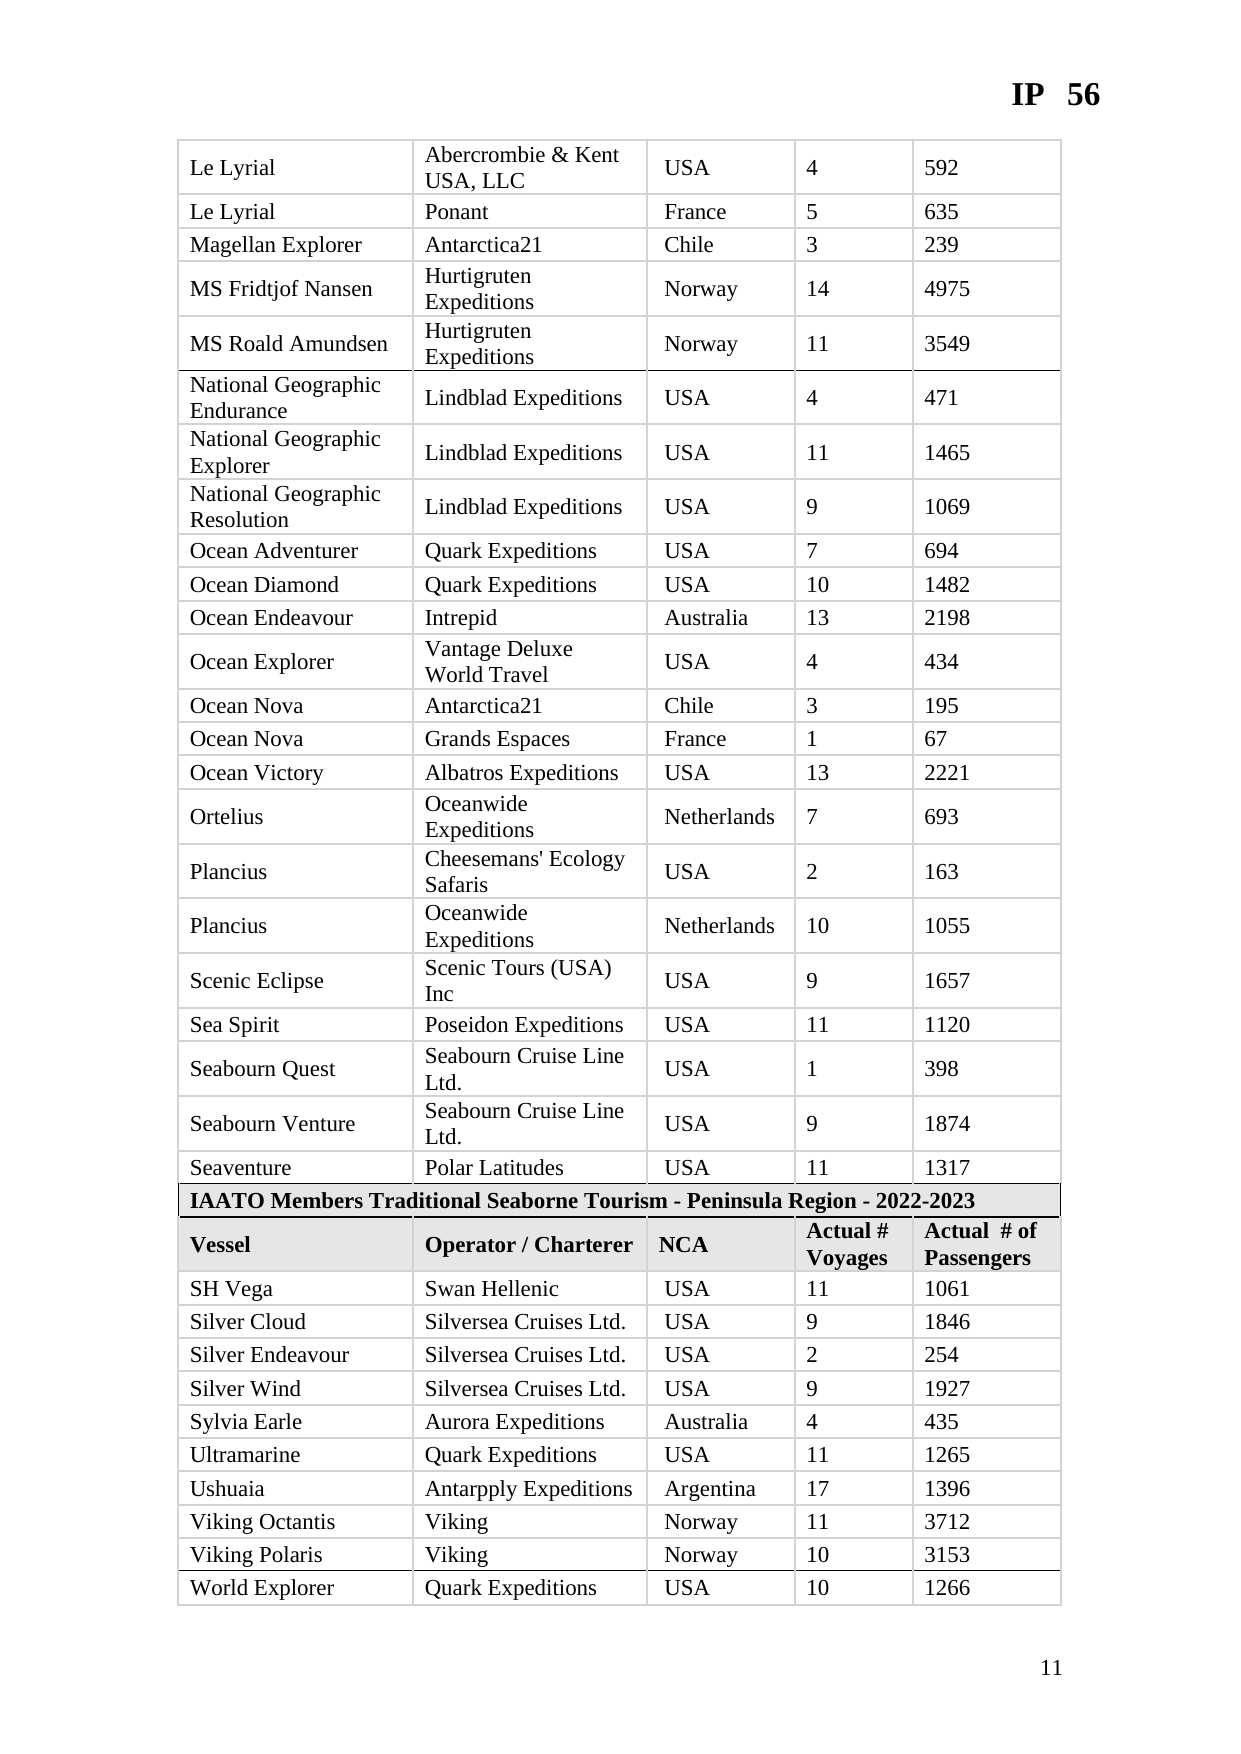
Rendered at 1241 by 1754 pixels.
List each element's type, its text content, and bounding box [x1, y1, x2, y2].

table_cell Ocean Victory [179, 756, 412, 788]
table_cell 1266 [914, 1571, 1060, 1603]
table_cell 694 [914, 535, 1060, 566]
table_cell 4975 [914, 262, 1060, 315]
table_cell 1465 [914, 425, 1060, 478]
table_cell 1069 [914, 480, 1060, 533]
table_cell Seabourn Cruise Line Ltd. [414, 1042, 646, 1095]
table_cell USA [648, 1339, 794, 1370]
table_cell USA [648, 954, 794, 1007]
table_cell Operator / Charterer [414, 1218, 646, 1270]
table_cell Netherlands [648, 790, 794, 842]
table_cell USA [648, 1097, 794, 1150]
table_cell 10 [796, 1539, 912, 1570]
table_cell Magellan Explorer [179, 229, 412, 260]
table_cell 17 [796, 1472, 912, 1503]
table_cell Quark Expeditions [414, 1439, 646, 1470]
table_cell Lindblad Expeditions [414, 425, 646, 478]
table_cell Ocean Nova [179, 690, 412, 721]
table_cell 11 [796, 1272, 912, 1303]
table_cell 1055 [914, 899, 1060, 952]
table_cell Scenic Tours (USA) Inc [414, 954, 646, 1007]
table_cell Seabourn Quest [179, 1042, 412, 1095]
table_cell Viking [414, 1506, 646, 1537]
table_cell 9 [796, 1097, 912, 1150]
table_cell Abercrombie & Kent USA, LLC [414, 141, 646, 193]
table_cell Ocean Endeavour [179, 602, 412, 633]
table_cell Silversea Cruises Ltd. [414, 1339, 646, 1370]
table_cell 9 [796, 480, 912, 533]
table_cell Le Lyrial [179, 141, 412, 193]
table_cell USA [648, 1152, 794, 1183]
table_cell USA [648, 1042, 794, 1095]
table_cell USA [648, 1571, 794, 1603]
table_cell France [648, 723, 794, 754]
table_cell 13 [796, 756, 912, 788]
table_cell Plancius [179, 899, 412, 952]
table_cell SH Vega [179, 1272, 412, 1303]
table_cell Antarctica21 [414, 690, 646, 721]
table_cell 4 [796, 371, 912, 423]
table_cell 67 [914, 723, 1060, 754]
table_cell Vantage Deluxe World Travel [414, 635, 646, 688]
table_cell USA [648, 1439, 794, 1470]
table_cell Polar Latitudes [414, 1152, 646, 1183]
table_cell 1061 [914, 1272, 1060, 1303]
table_cell Silver Wind [179, 1372, 412, 1403]
table_cell Viking Octantis [179, 1506, 412, 1537]
table_cell Vessel [179, 1217, 412, 1270]
table_cell Sea Spirit [179, 1009, 412, 1040]
table_cell World Explorer [179, 1571, 412, 1603]
table_cell 3153 [914, 1539, 1060, 1570]
table_cell Norway [648, 317, 794, 369]
table_cell 2198 [914, 602, 1060, 633]
table_cell Norway [648, 1539, 794, 1570]
table_cell 11 [796, 1506, 912, 1537]
table_cell USA [648, 1372, 794, 1403]
table_cell USA [648, 141, 794, 193]
table_cell Ocean Explorer [179, 635, 412, 688]
table_cell 1396 [914, 1472, 1060, 1503]
table_cell Australia [648, 1406, 794, 1437]
table_cell 11 [796, 425, 912, 478]
table_cell 693 [914, 790, 1060, 842]
table_cell Swan Hellenic [414, 1272, 646, 1303]
table_cell Quark Expeditions [414, 1571, 646, 1603]
table_cell 1 [796, 1042, 912, 1095]
table_cell Oceanwide Expeditions [414, 899, 646, 952]
table_cell Plancius [179, 845, 412, 897]
table_cell Hurtigruten Expeditions [414, 317, 646, 369]
table_cell 1657 [914, 954, 1060, 1007]
table_cell Antarctica21 [414, 229, 646, 260]
table_cell Lindblad Expeditions [414, 371, 646, 423]
table_cell 1 [796, 723, 912, 754]
table_cell Chile [648, 229, 794, 260]
table_cell Ushuaia [179, 1472, 412, 1503]
table_cell USA [648, 845, 794, 897]
table_cell 239 [914, 229, 1060, 260]
table_cell 163 [914, 845, 1060, 897]
table_cell Silversea Cruises Ltd. [414, 1372, 646, 1403]
table_cell 11 [796, 317, 912, 369]
table_cell 10 [796, 568, 912, 599]
table_cell 398 [914, 1042, 1060, 1095]
table_cell Ultramarine [179, 1439, 412, 1470]
table_cell 5 [796, 195, 912, 227]
table_cell Poseidon Expeditions [414, 1009, 646, 1040]
table_cell 592 [914, 141, 1060, 193]
table_cell MS Roald Amundsen [179, 317, 412, 369]
table_cell France [648, 195, 794, 227]
table_cell Norway [648, 262, 794, 315]
table_cell 434 [914, 635, 1060, 688]
table_cell 4 [796, 635, 912, 688]
table_cell Australia [648, 602, 794, 633]
table_cell USA [648, 635, 794, 688]
table_cell 13 [796, 602, 912, 633]
table_cell Silver Endeavour [179, 1339, 412, 1370]
table_cell 1482 [914, 568, 1060, 599]
table_cell USA [648, 371, 794, 423]
table_cell National Geographic Explorer [179, 425, 412, 478]
table_cell USA [648, 1009, 794, 1040]
table_cell 2221 [914, 756, 1060, 788]
table_cell 11 [796, 1009, 912, 1040]
table_cell USA [648, 1306, 794, 1337]
table_cell 3 [796, 690, 912, 721]
table_cell Seabourn Venture [179, 1097, 412, 1150]
table_cell Ponant [414, 195, 646, 227]
table_cell 9 [796, 1372, 912, 1403]
table_cell USA [648, 756, 794, 788]
table_cell 11 [796, 1439, 912, 1470]
table_cell Grands Espaces [414, 723, 646, 754]
table_cell Ocean Adventurer [179, 535, 412, 566]
table_cell 254 [914, 1339, 1060, 1370]
table_cell National Geographic Endurance [179, 371, 412, 423]
table_cell Quark Expeditions [414, 568, 646, 599]
table_cell Quark Expeditions [414, 535, 646, 566]
table_cell Sylvia Earle [179, 1406, 412, 1437]
table_cell Aurora Expeditions [414, 1406, 646, 1437]
table_cell 1317 [914, 1152, 1060, 1183]
table_cell Actual # of Passengers [914, 1216, 1060, 1270]
table_cell 4 [796, 141, 912, 193]
table_cell 635 [914, 195, 1060, 227]
table_cell Antarpply Expeditions [414, 1472, 646, 1503]
table_cell 4 [796, 1406, 912, 1437]
table_cell Scenic Eclipse [179, 954, 412, 1007]
table_cell 14 [796, 262, 912, 315]
table_cell 11 [796, 1152, 912, 1183]
table_cell National Geographic Resolution [179, 480, 412, 533]
table_cell 2 [796, 845, 912, 897]
table_cell Le Lyrial [179, 195, 412, 227]
table_cell Norway [648, 1506, 794, 1537]
table_cell Intrepid [414, 602, 646, 633]
table_cell Netherlands [648, 899, 794, 952]
table_cell 9 [796, 954, 912, 1007]
table_cell 1846 [914, 1306, 1060, 1337]
table_cell IAATO Members Traditional Seaborne Tourism - Peninsula Region - 2022-2023 [179, 1183, 1060, 1216]
table_cell Viking Polaris [179, 1539, 412, 1570]
table_cell 435 [914, 1406, 1060, 1437]
table_cell MS Fridtjof Nansen [179, 262, 412, 315]
table_cell Actual # Voyages [796, 1218, 912, 1270]
table_cell 7 [796, 535, 912, 566]
table_cell Ocean Diamond [179, 568, 412, 599]
table_cell 9 [796, 1306, 912, 1337]
table_cell USA [648, 425, 794, 478]
table_cell Silver Cloud [179, 1306, 412, 1337]
table_cell Viking [414, 1539, 646, 1570]
table_cell Silversea Cruises Ltd. [414, 1306, 646, 1337]
table_cell Ortelius [179, 790, 412, 842]
table_cell Oceanwide Expeditions [414, 790, 646, 842]
table_cell 10 [796, 899, 912, 952]
table_cell USA [648, 535, 794, 566]
table_cell 7 [796, 790, 912, 842]
table_cell 1927 [914, 1372, 1060, 1403]
table_cell 471 [914, 371, 1060, 423]
table_cell Chile [648, 690, 794, 721]
table_cell Argentina [648, 1472, 794, 1503]
table_cell 1265 [914, 1439, 1060, 1470]
table_cell USA [648, 1272, 794, 1303]
table_cell USA [648, 480, 794, 533]
table_cell USA [648, 568, 794, 599]
table_cell Albatros Expeditions [414, 756, 646, 788]
table_cell 195 [914, 690, 1060, 721]
table_cell 3549 [914, 317, 1060, 369]
table_cell 3712 [914, 1506, 1060, 1537]
table_cell 1120 [914, 1009, 1060, 1040]
table_cell 10 [796, 1571, 912, 1603]
table_cell NCA [648, 1218, 794, 1270]
table_cell Ocean Nova [179, 723, 412, 754]
table_cell 3 [796, 229, 912, 260]
table_cell Hurtigruten Expeditions [414, 262, 646, 315]
table_cell Lindblad Expeditions [414, 480, 646, 533]
table_cell Seabourn Cruise Line Ltd. [414, 1097, 646, 1150]
table_cell 1874 [914, 1097, 1060, 1150]
table_cell Cheesemans' Ecology Safaris [414, 845, 646, 897]
table_cell Seaventure [179, 1152, 412, 1183]
table_cell 2 [796, 1339, 912, 1370]
